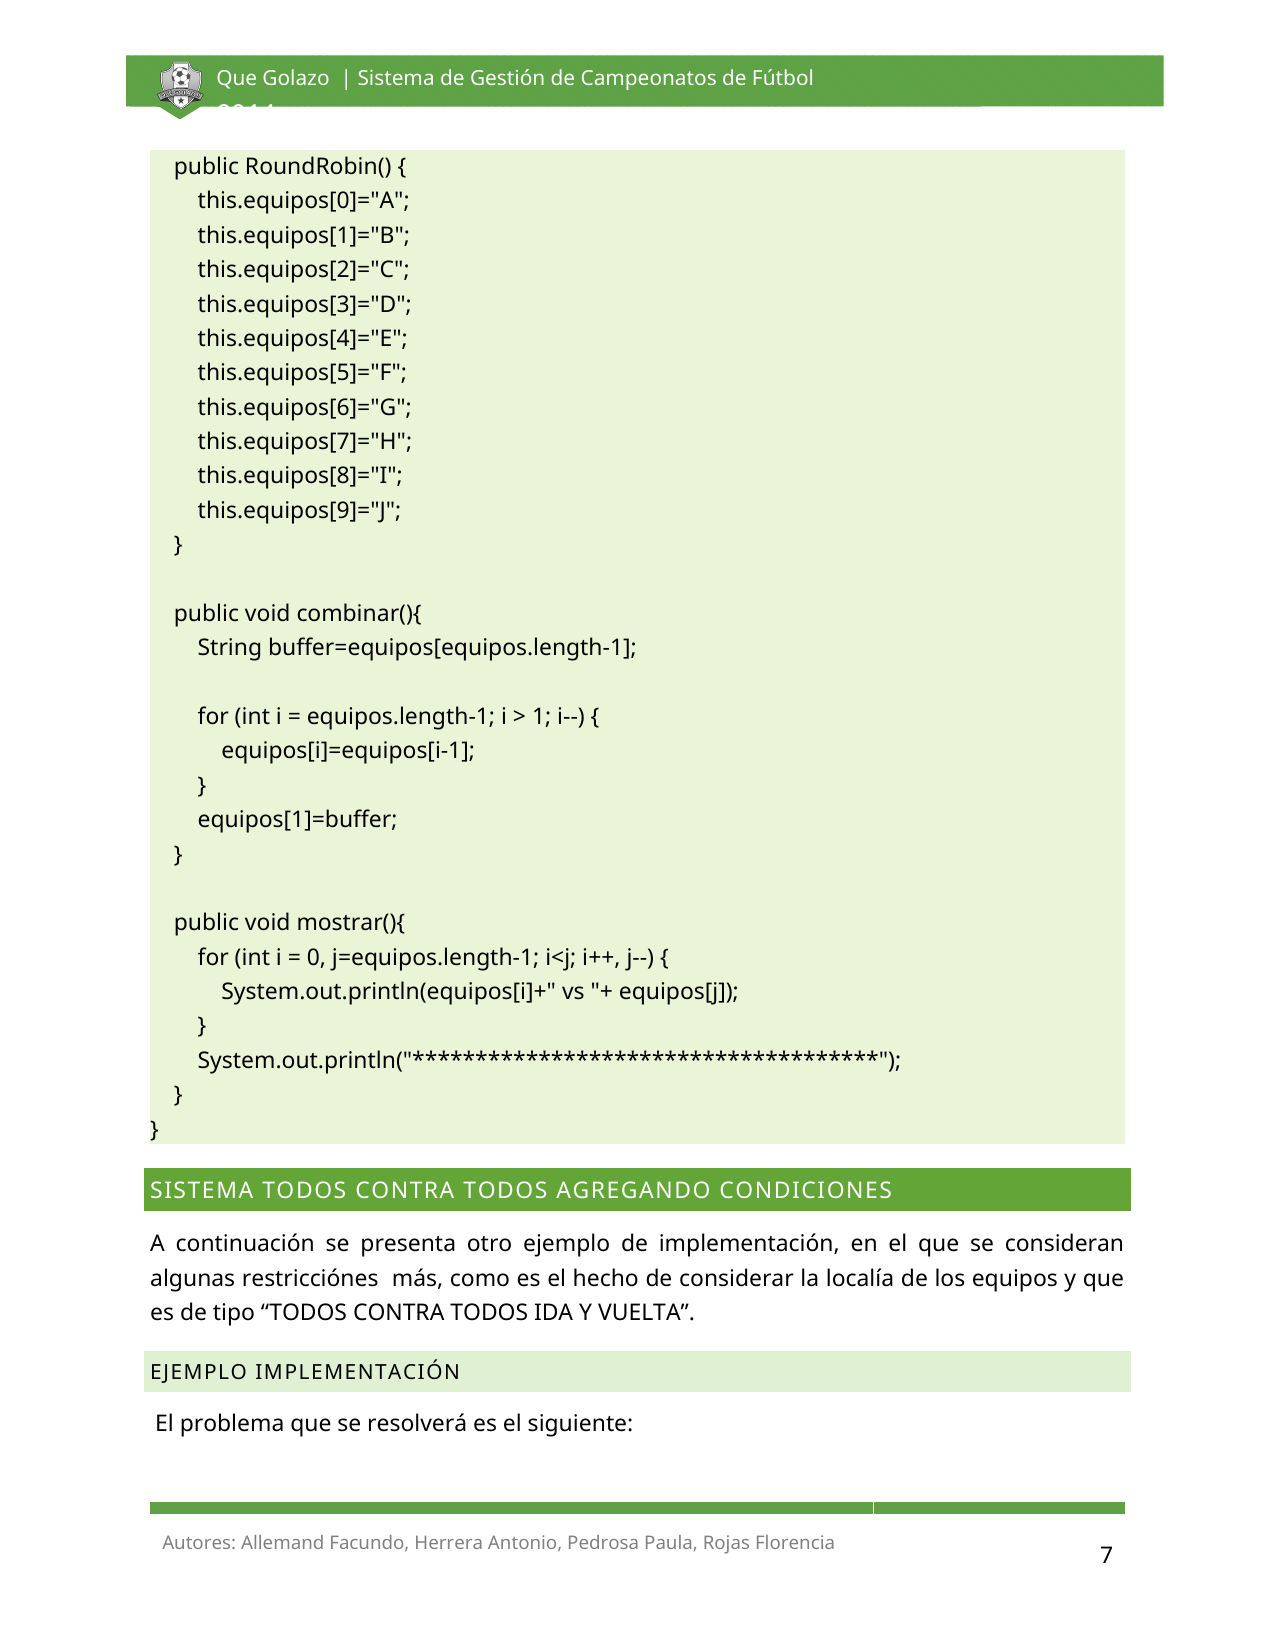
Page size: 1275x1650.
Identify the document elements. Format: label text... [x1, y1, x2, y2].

subtitle EJEMPLO IMPLEMENTACIÓN [150, 1357, 1125, 1386]
text A continuación se presenta otro ejemplo de implementación, en el que se consideran algunas restricciónes más, como es el hecho de considerar la localía de los equipos y que es de tipo “TODOS CONTRA TODOS IDA Y VUELTA”. [150, 1227, 1125, 1327]
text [150, 150, 1125, 1144]
subtitle Sistema Todos contra todos agregando condiciones [150, 1174, 1125, 1205]
text El problema que se resolverá es el siguiente: [150, 1407, 1125, 1438]
